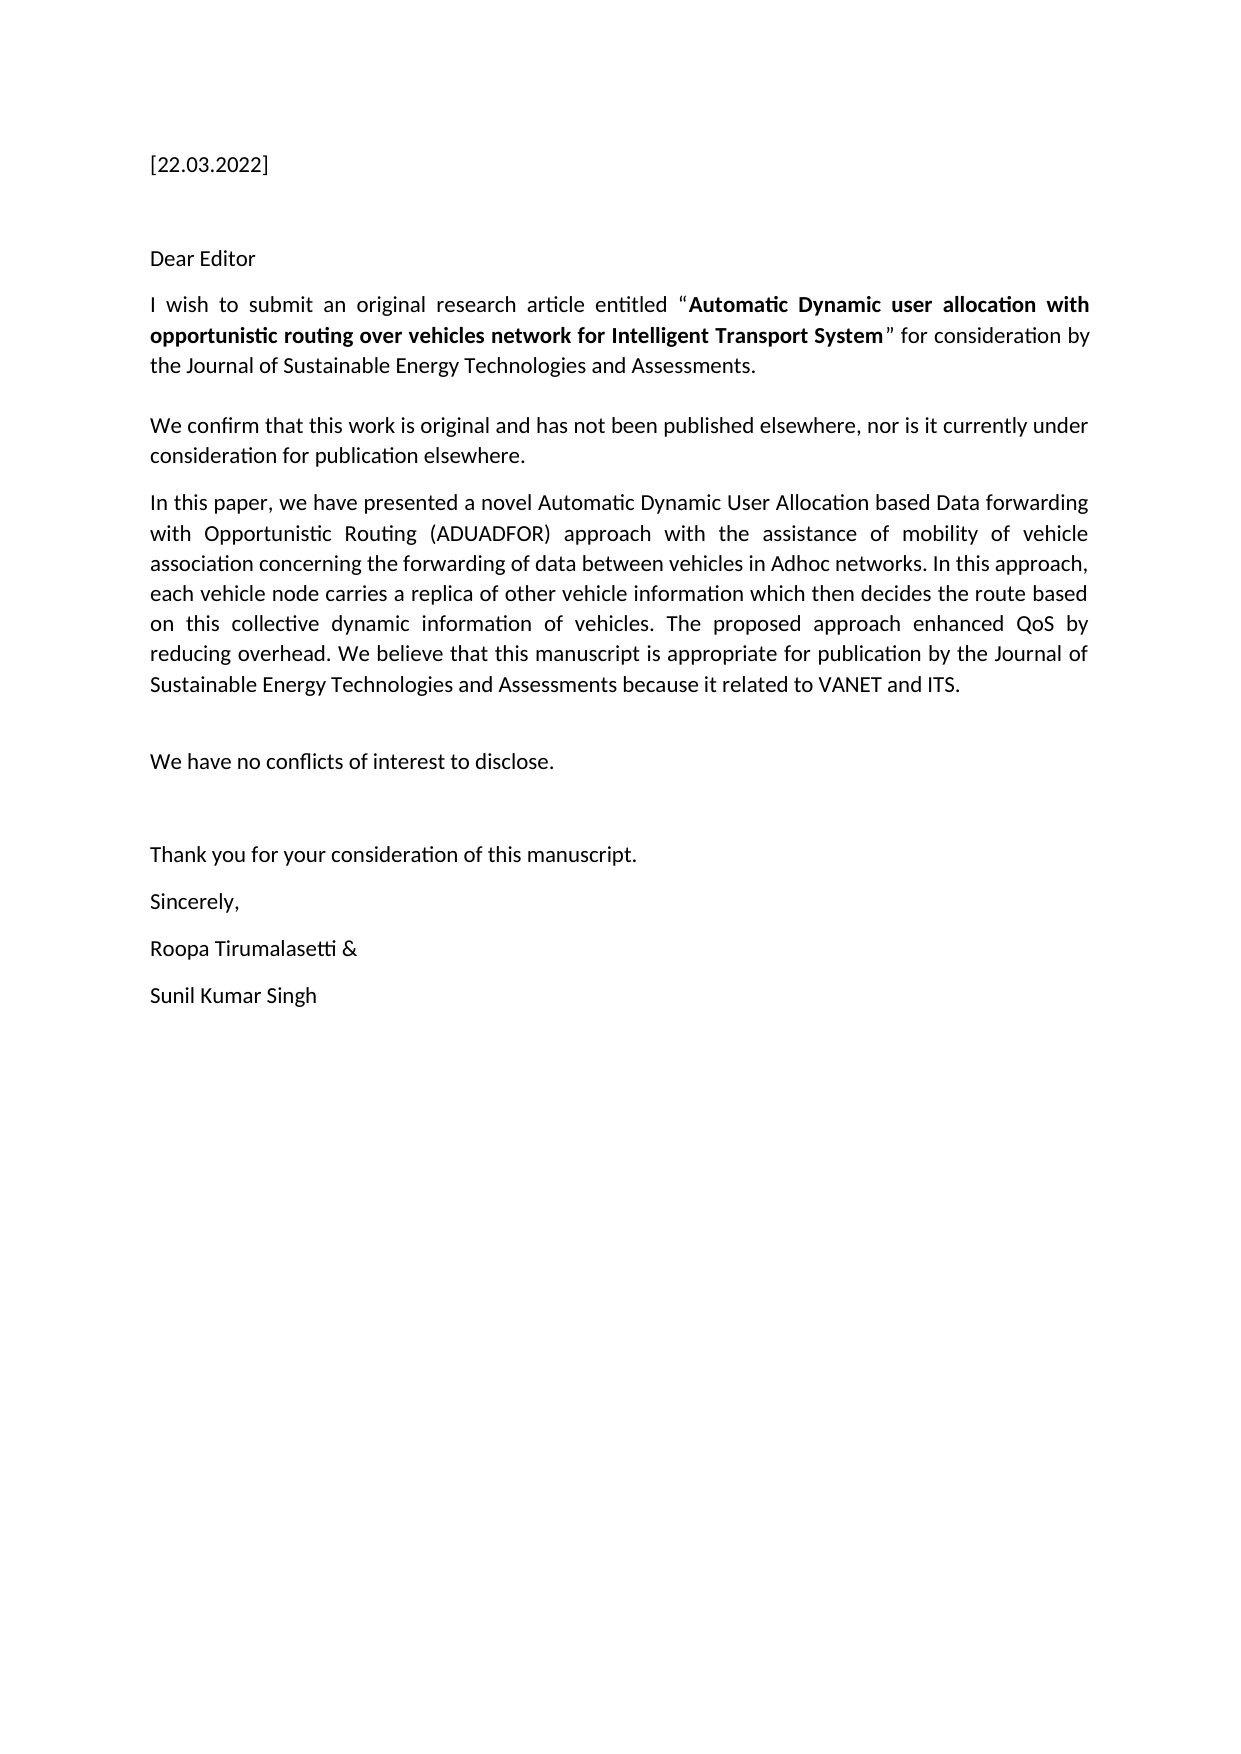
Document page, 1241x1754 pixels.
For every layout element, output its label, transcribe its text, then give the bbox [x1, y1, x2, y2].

text We confirm that this work is original and has not been published elsewhere, nor is it currently under consideration for publication elsewhere. [150, 411, 1090, 470]
text Sunil Kumar Singh [150, 981, 1090, 1009]
text Roopa Tirumalasetti & [150, 934, 1090, 962]
text Sincerely, [150, 887, 1090, 916]
text Thank you for your consideration of this manuscript. [150, 841, 1090, 869]
text [22.03.2022] [150, 150, 1090, 178]
text We have no conflicts of interest to disclose. [150, 747, 1090, 775]
text Dear Editor [150, 244, 1090, 272]
text In this paper, we have presented a novel Automatic Dynamic User Allocation based Data forwarding with Opportunistic Routing (ADUADFOR) approach with the assistance of mobility of vehicle association concerning the forwarding of data between vehicles in Adhoc networks. In this approach, each vehicle node carries a replica of other vehicle information which then decides the route based on this collective dynamic information of vehicles. The proposed approach enhanced QoS by reducing overhead. We believe that this manuscript is appropriate for publication by the Journal of Sustainable Energy Technologies and Assessments because it related to VANET and ITS. [150, 488, 1090, 698]
text I wish to submit an original research article entitled “Automatic Dynamic user allocation with opportunistic routing over vehicles network for Intelligent Transport System” for consideration by the Journal of Sustainable Energy Technologies and Assessments. [150, 291, 1090, 379]
